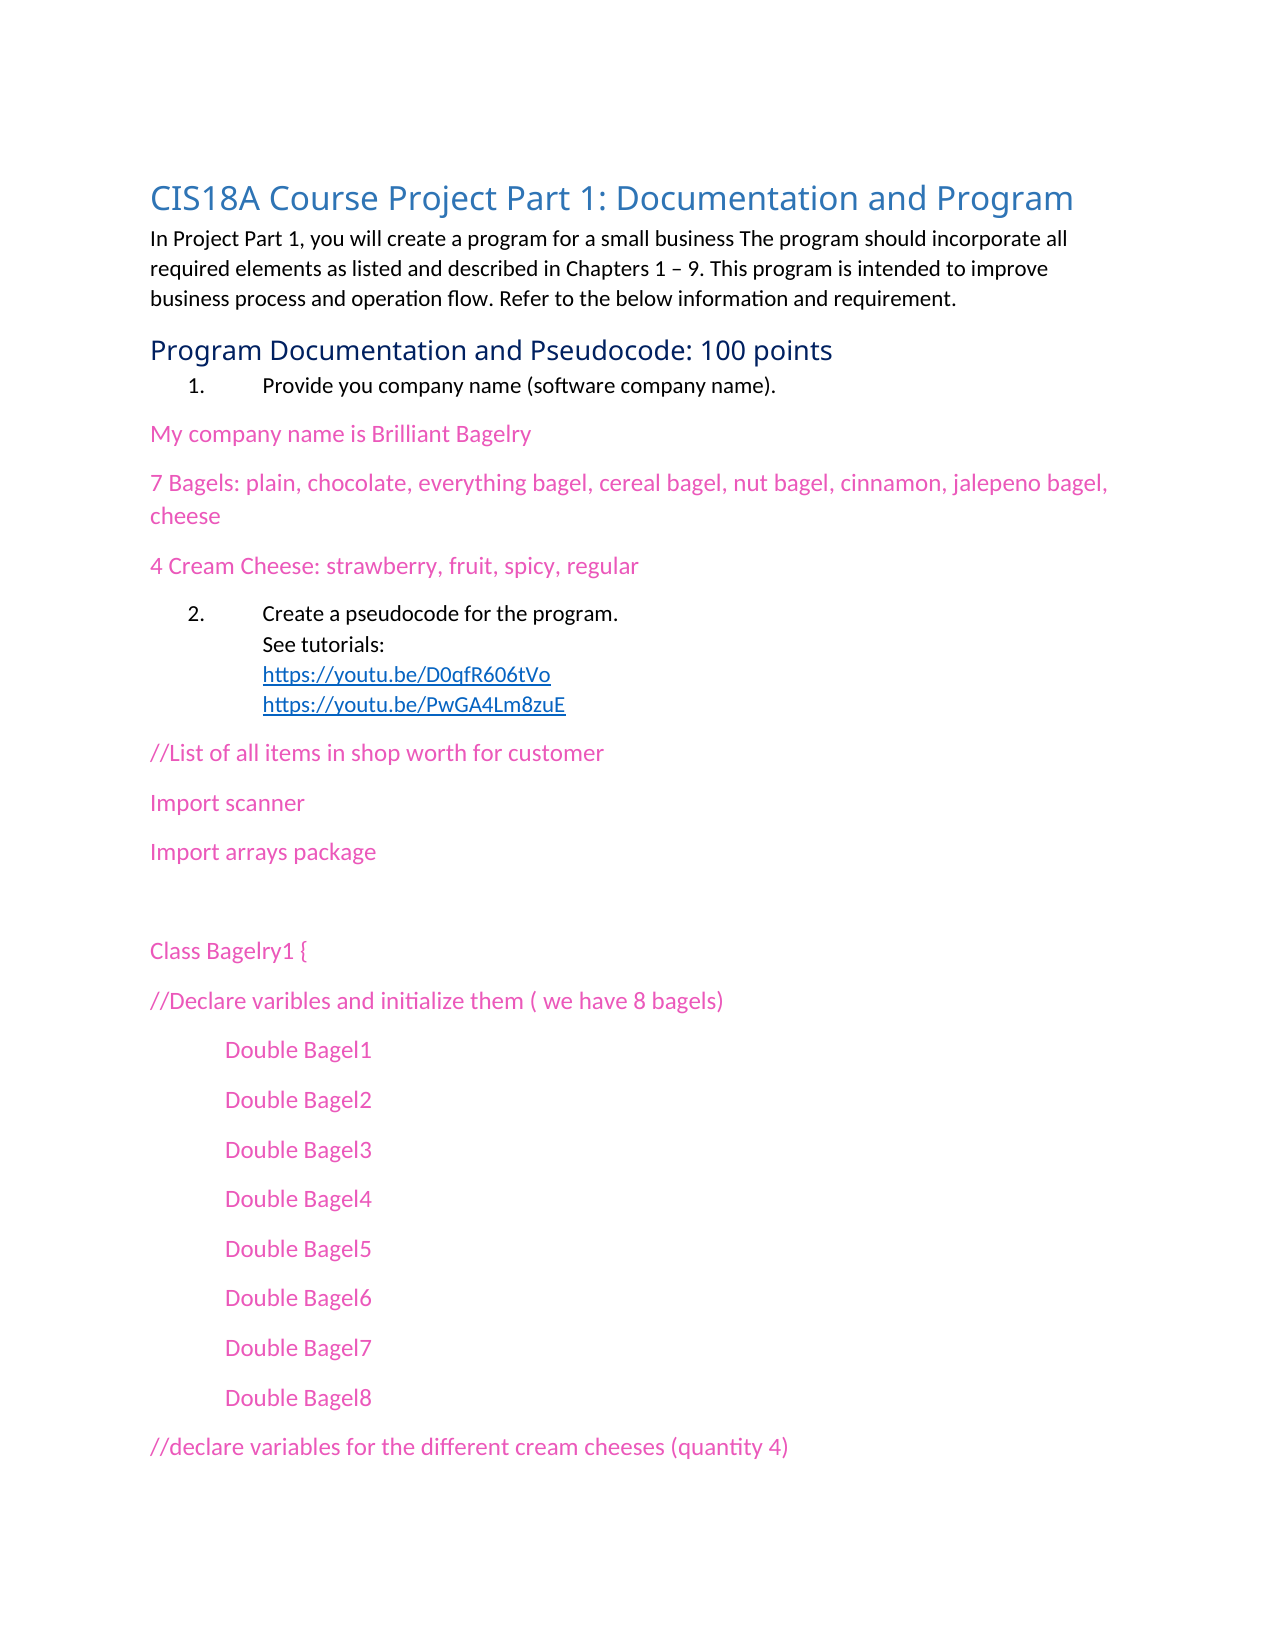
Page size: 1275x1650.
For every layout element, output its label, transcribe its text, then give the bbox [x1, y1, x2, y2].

list Provide you company name (software company name). [187, 371, 1125, 399]
list https://youtu.be/PwGA4Lm8zuE [262, 690, 1125, 718]
list See tutorials: [262, 630, 1125, 658]
text My company name is Brilliant Bagelry [150, 418, 1125, 448]
text Class Bagelry1 { [150, 935, 1125, 966]
text Double Bagel6 [150, 1282, 1125, 1313]
text Double Bagel5 [150, 1233, 1125, 1263]
list Create a pseudocode for the program. [187, 599, 1125, 628]
text 7 Bagels: plain, chocolate, everything bagel, cereal bagel, nut bagel, cinnamon, jalepeno bagel, cheese [150, 467, 1125, 531]
text Import arrays package [150, 836, 1125, 867]
text Double Bagel7 [150, 1332, 1125, 1363]
list https://youtu.be/D0qfR606tVo [262, 660, 1125, 688]
text //List of all items in shop worth for customer [150, 737, 1125, 768]
text //declare variables for the different cream cheeses (quantity 4) [150, 1431, 1125, 1462]
text Double Bagel4 [150, 1183, 1125, 1214]
subtitle CIS18A Course Project Part 1: Documentation and Program [150, 175, 1125, 220]
text 4 Cream Cheese: strawberry, fruit, spicy, regular [150, 550, 1125, 581]
subtitle Program Documentation and Pseudocode: 100 points [150, 331, 1125, 368]
text Import scanner [150, 787, 1125, 817]
text Double Bagel3 [150, 1134, 1125, 1164]
text Double Bagel8 [150, 1382, 1125, 1412]
text //Declare varibles and initialize them ( we have 8 bagels) [150, 985, 1125, 1016]
text Double Bagel2 [150, 1084, 1125, 1115]
text In Project Part 1, you will create a program for a small business The program should incorporate all required elements as listed and described in Chapters 1 – 9. This program is intended to improve business process and operation flow. Refer to the below information and requirement. [150, 224, 1125, 312]
text Double Bagel1 [150, 1034, 1125, 1065]
